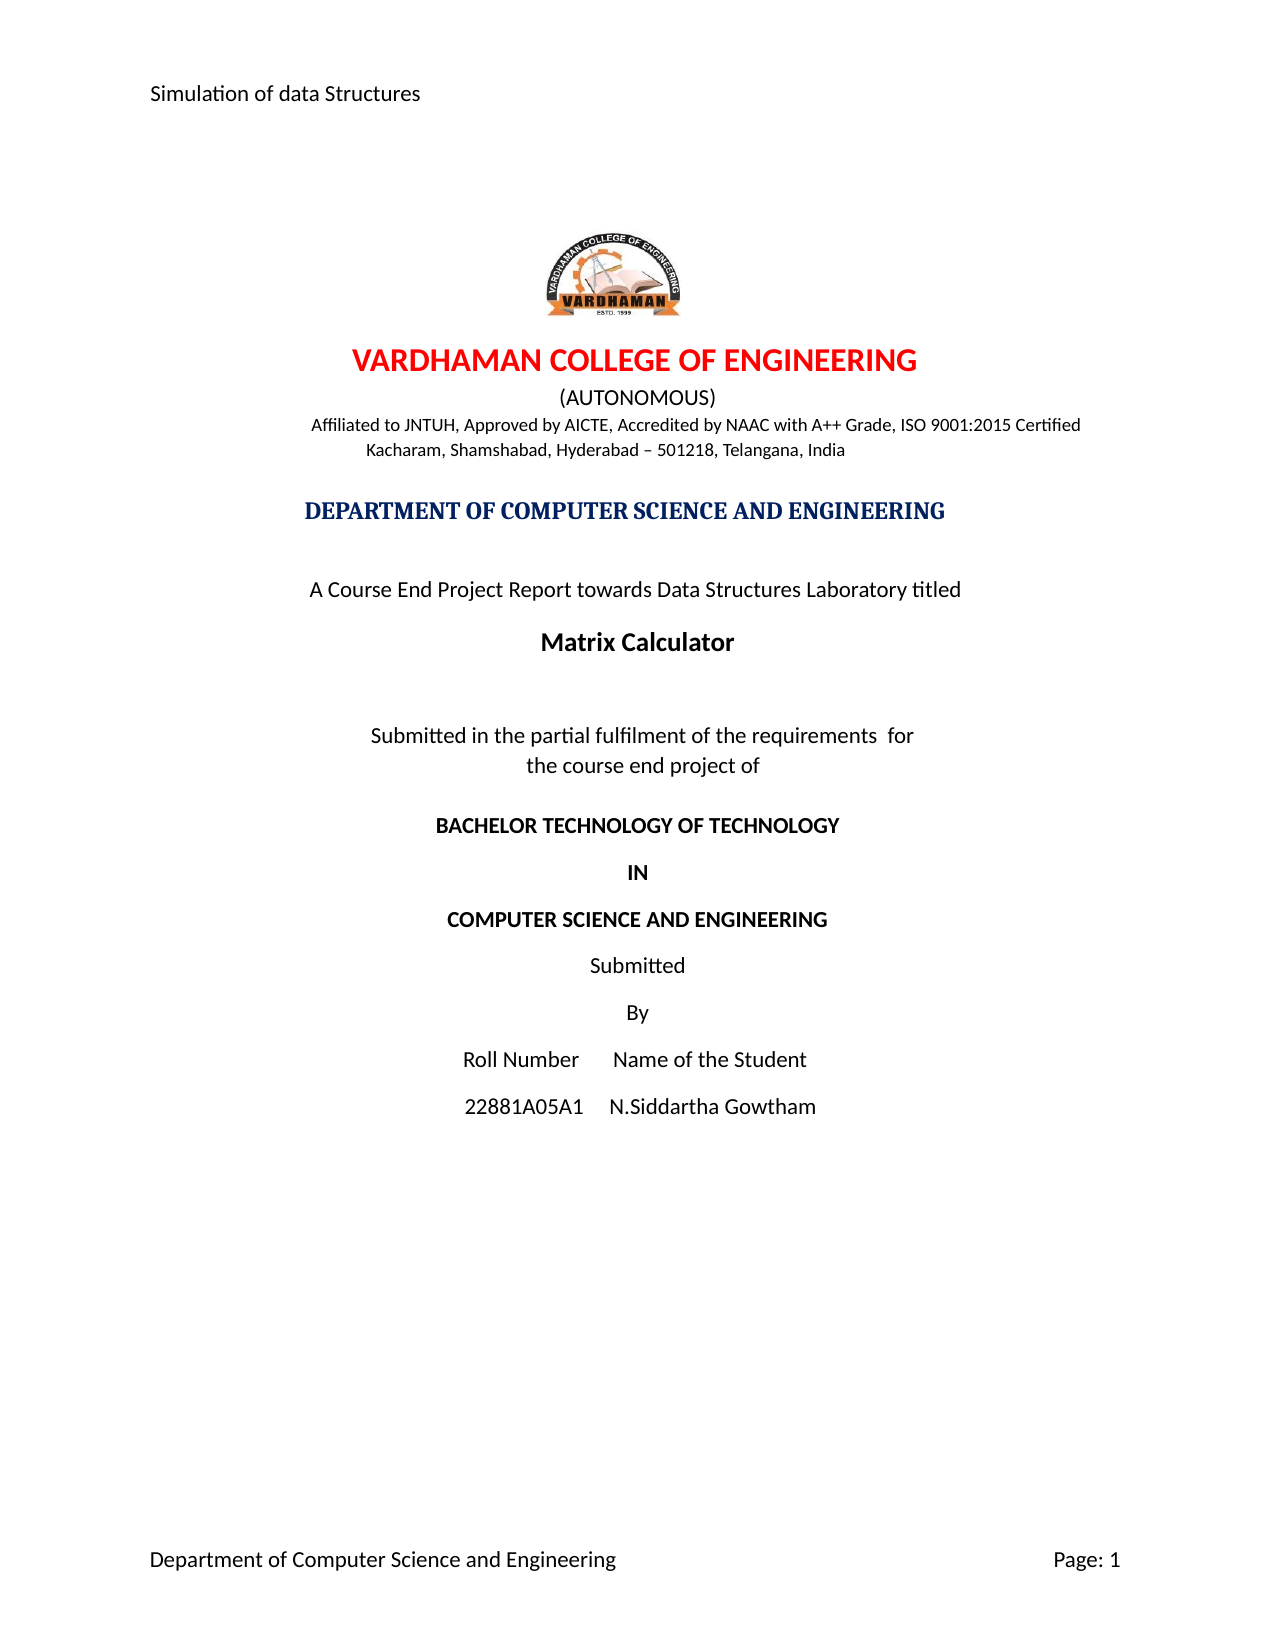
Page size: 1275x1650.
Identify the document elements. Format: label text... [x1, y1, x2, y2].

text Submitted in the partial fulfilment of the requirements for the course end project of [369, 721, 916, 779]
text 22881A05A1 N.Siddartha Gowtham [150, 1092, 1126, 1120]
text BACHELOR TECHNOLOGY OF TECHNOLOGY [149, 811, 1125, 839]
text VARDHAMAN COLLEGE OF ENGINEERING [352, 339, 1126, 380]
picture [544, 231, 682, 318]
text A Course End Project Report towards Data Structures Laboratory titled [309, 575, 1126, 603]
text By [254, 998, 1021, 1026]
text Roll Number Name of the Student [149, 1045, 1126, 1073]
text Affiliated to JNTUH, Approved by AICTE, Accredited by NAAC with A++ Grade, ISO 9001:2015 Certified [149, 414, 1082, 437]
text COMPUTER SCIENCE AND ENGINEERING [149, 905, 1125, 933]
text Submitted [254, 952, 1022, 980]
text DEPARTMENT OF COMPUTER SCIENCE AND ENGINEERING [304, 497, 1126, 526]
text Kacharam, Shamshabad, Hyderabad – 501218, Telangana, India [366, 438, 1126, 461]
text (AUTONOMOUS) [149, 383, 1125, 411]
subtitle Matrix Calculator [149, 626, 1125, 659]
text IN [149, 858, 1126, 886]
